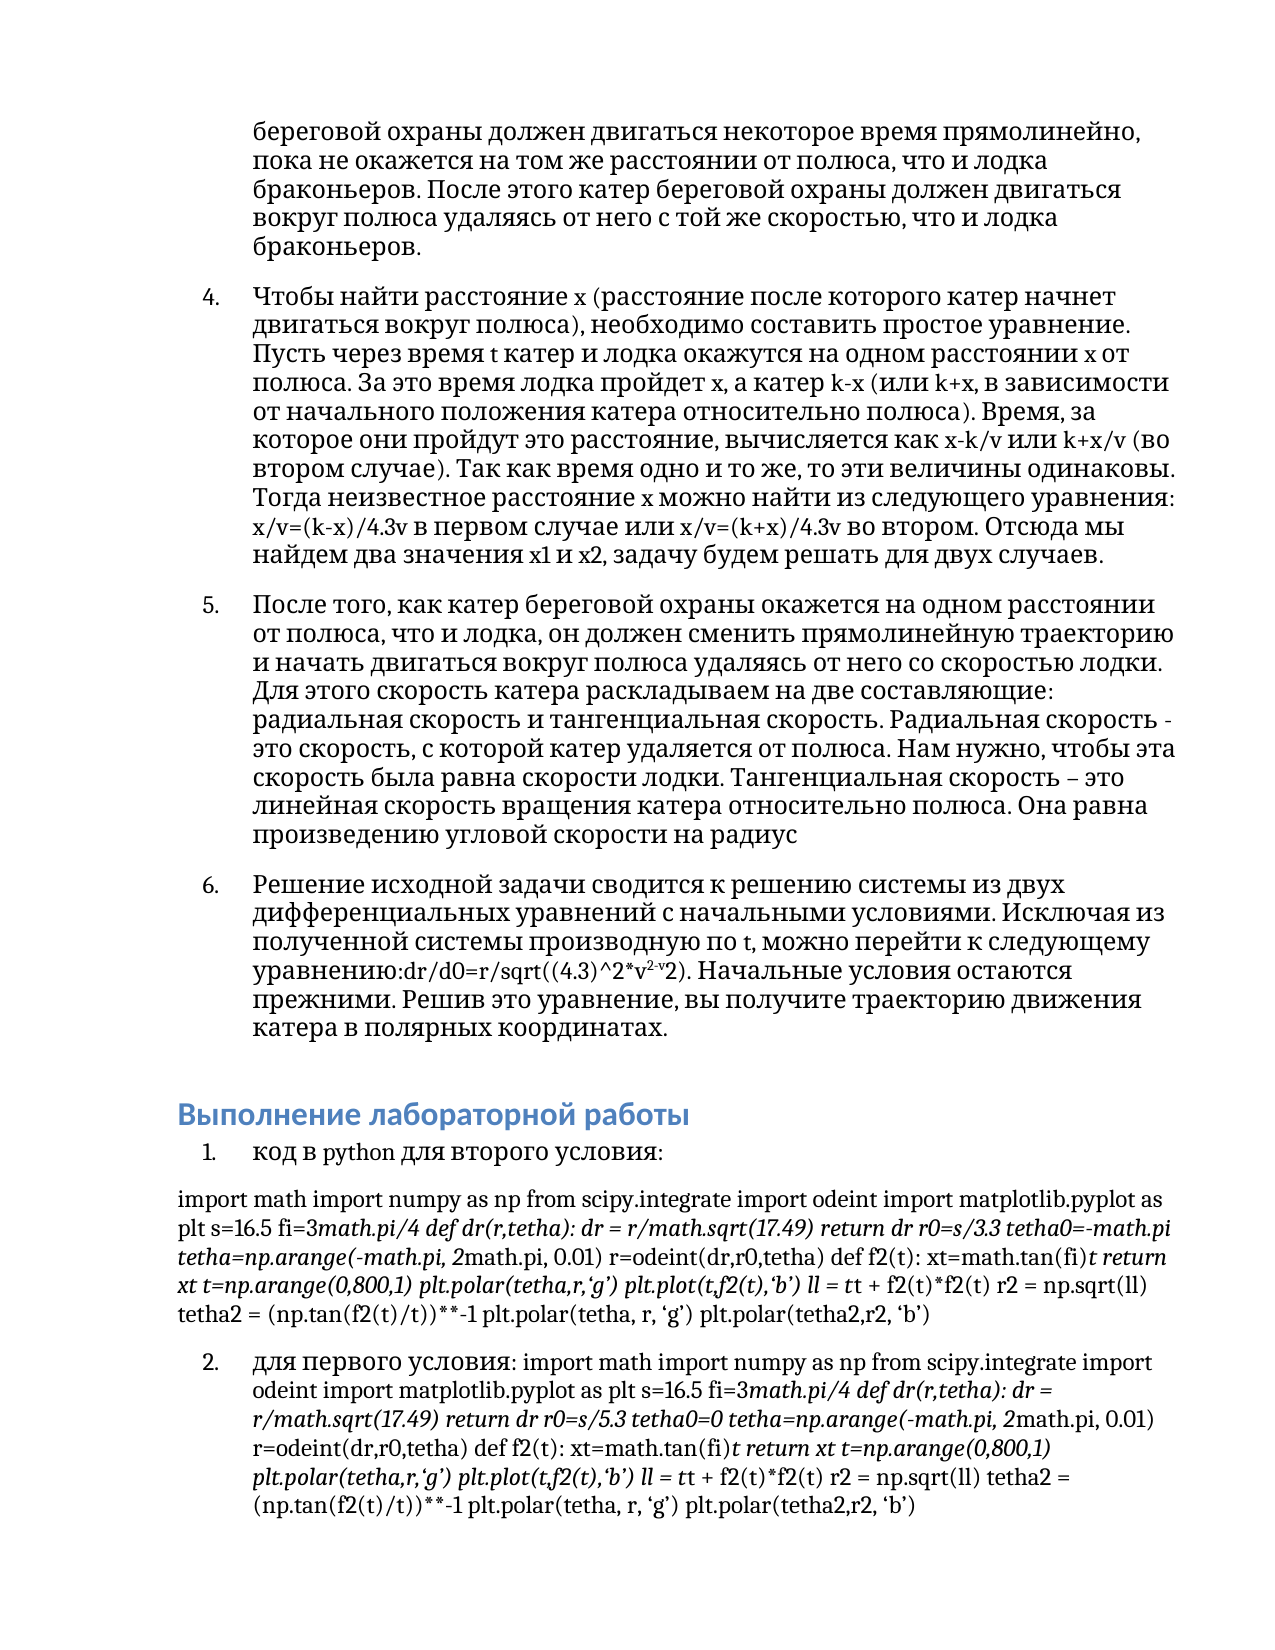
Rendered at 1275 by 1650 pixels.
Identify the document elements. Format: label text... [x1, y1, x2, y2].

list Решение исходной задачи сводится к решению системы из двух дифференциальных уравнений с начальными условиями. Исключая из полученной системы производную по t, можно перейти к следующему уравнению:dr/d0=r/sqrt((4.3)^2*v2-v2). Начальные условия остаются прежними. Решив это уравнение, вы получите траекторию движения катера в полярных координатах. [202, 871, 1186, 1043]
list код в python для второго условия: [202, 1138, 1186, 1166]
list для первого условия: import math import numpy as np from scipy.integrate import odeint import matplotlib.pyplot as plt s=16.5 fi=3math.pi/4 def dr(r,tetha): dr = r/math.sqrt(17.49) return dr r0=s/5.3 tetha0=0 tetha=np.arange(-math.pi, 2math.pi, 0.01) r=odeint(dr,r0,tetha) def f2(t): xt=math.tan(fi)t return xt t=np.arange(0,800,1) plt.polar(tetha,r,‘g’) plt.plot(t,f2(t),‘b’) ll = tt + f2(t)*f2(t) r2 = np.sqrt(ll) tetha2 = (np.tan(f2(t)/t))**-1 plt.polar(tetha, r, ‘g’) plt.polar(tetha2,r2, ‘b’) [202, 1348, 1186, 1520]
text import math import numpy as np from scipy.integrate import odeint import matplotlib.pyplot as plt s=16.5 fi=3math.pi/4 def dr(r,tetha): dr = r/math.sqrt(17.49) return dr r0=s/3.3 tetha0=-math.pi tetha=np.arange(-math.pi, 2math.pi, 0.01) r=odeint(dr,r0,tetha) def f2(t): xt=math.tan(fi)t return xt t=np.arange(0,800,1) plt.polar(tetha,r,‘g’) plt.plot(t,f2(t),‘b’) ll = tt + f2(t)*f2(t) r2 = np.sqrt(ll) tetha2 = (np.tan(f2(t)/t))**-1 plt.polar(tetha, r, ‘g’) plt.polar(tetha2,r2, ‘b’) [177, 1185, 1186, 1329]
list Чтобы найти расстояние x (расстояние после которого катер начнет двигаться вокруг полюса), необходимо составить простое уравнение. Пусть через время t катер и лодка окажутся на одном расстоянии x от полюса. За это время лодка пройдет x, а катер k-x (или k+x, в зависимости от начального положения катера относительно полюса). Время, за которое они пройдут это расстояние, вычисляется как x-k/v или k+x/v (во втором случае). Так как время одно и то же, то эти величины одинаковы. Тогда неизвестное расстояние x можно найти из следующего уравнения: x/v=(k-x)/4.3v в первом случае или x/v=(k+x)/4.3v во втором. Отсюда мы найдем два значения x1 и x2, задачу будем решать для двух случаев. [202, 283, 1186, 570]
subtitle Выполнение лабораторной работы [177, 1093, 1186, 1134]
list После того, как катер береговой охраны окажется на одном расстоянии от полюса, что и лодка, он должен сменить прямолинейную траекторию и начать двигаться вокруг полюса удаляясь от него со скоростью лодки. Для этого скорость катера раскладываем на две составляющие: радиальная скорость и тангенциальная скорость. Радиальная скорость - это скорость, с которой катер удаляется от полюса. Нам нужно, чтобы эта скорость была равна скорости лодки. Тангенциальная скорость – это линейная скорость вращения катера относительно полюса. Она равна произведению угловой скорости на радиус [202, 591, 1186, 850]
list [202, 118, 1186, 262]
